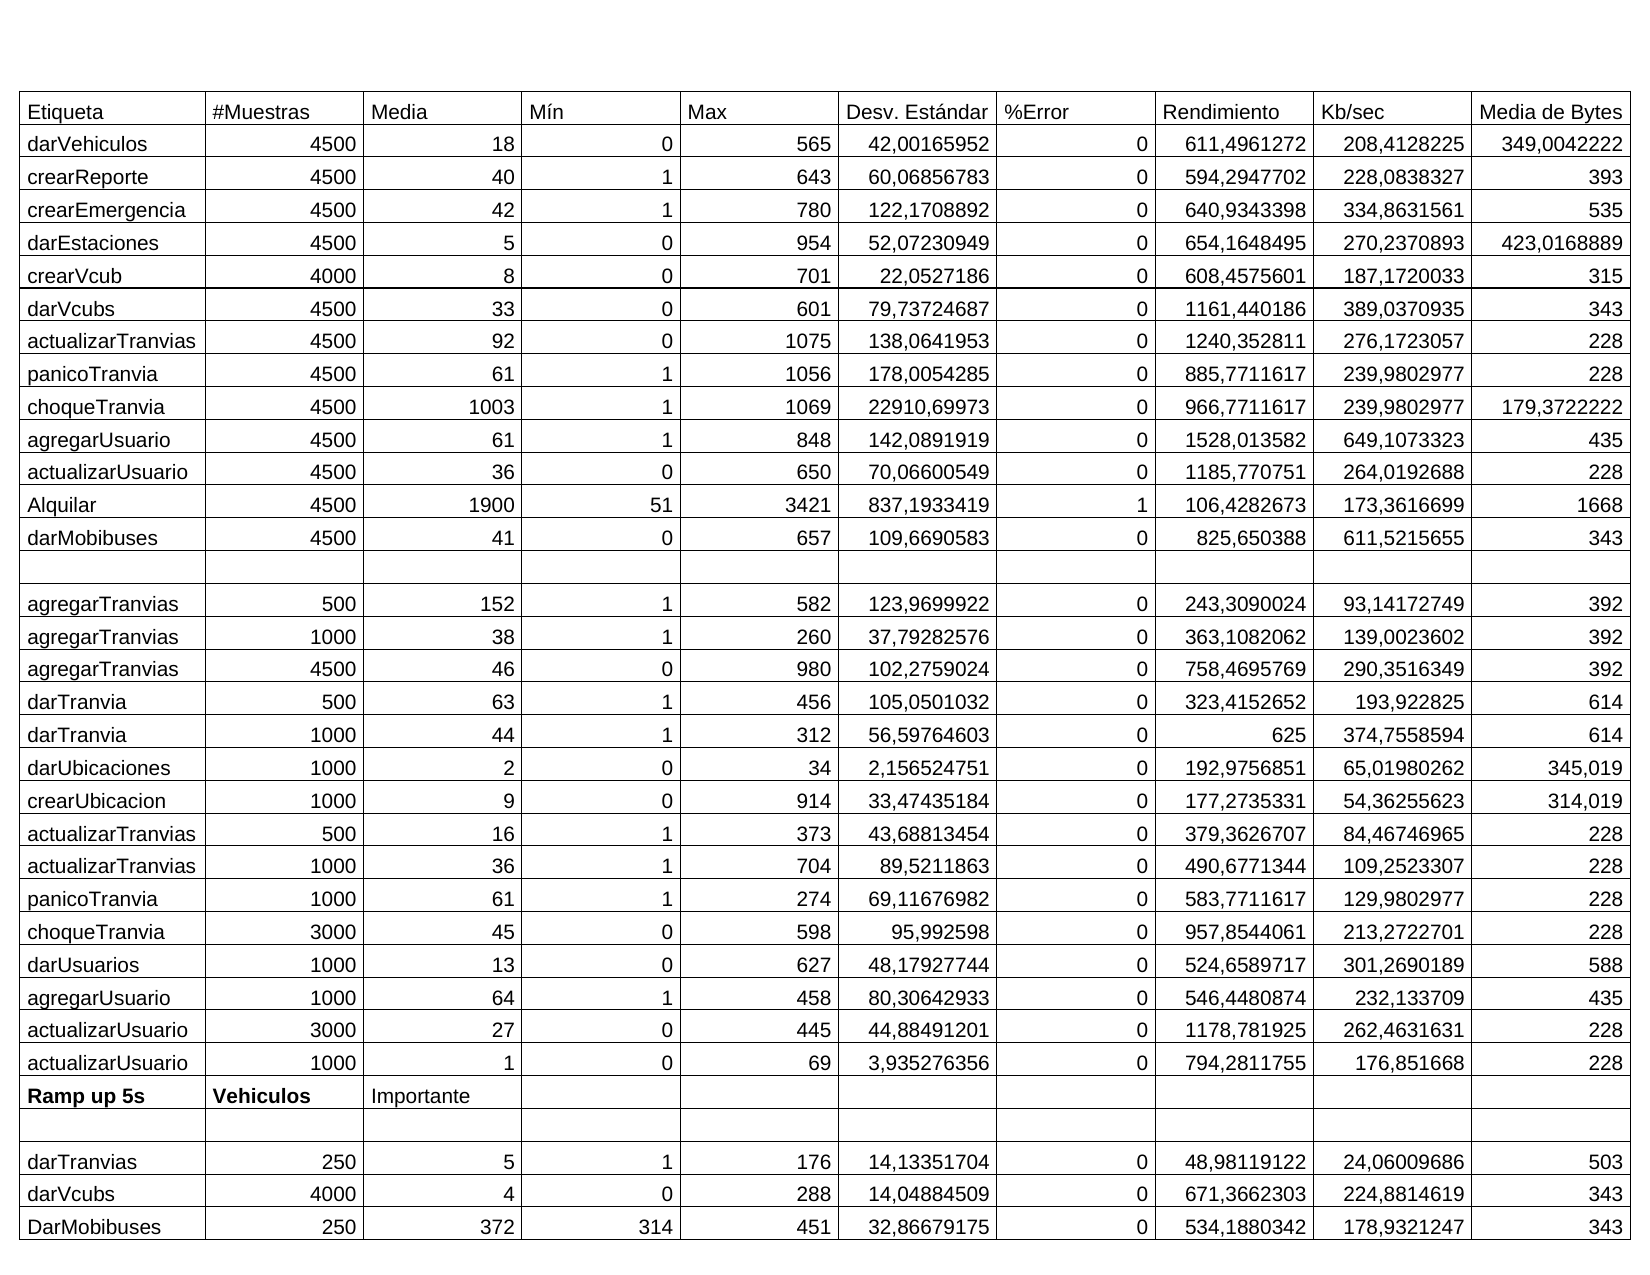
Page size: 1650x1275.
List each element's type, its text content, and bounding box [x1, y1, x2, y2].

table_cell 392 [1472, 617, 1630, 648]
table_cell 0 [997, 912, 1155, 944]
table_cell 601 [681, 289, 838, 320]
table_cell 3,935276356 [839, 1043, 996, 1075]
table_cell 84,46746965 [1314, 814, 1471, 845]
table_cell [1314, 1076, 1471, 1108]
table_cell 52,07230949 [839, 223, 996, 255]
table_cell crearEmergencia [20, 190, 205, 222]
table_cell 176,851668 [1314, 1043, 1471, 1075]
table_cell 1000 [206, 945, 363, 977]
table_cell 36 [364, 453, 521, 484]
table_cell 0 [997, 1142, 1155, 1173]
table_cell [997, 551, 1155, 583]
table_cell 46 [364, 650, 521, 681]
table_cell 9 [364, 781, 521, 812]
table_cell 0 [997, 978, 1155, 1009]
table_cell 343 [1472, 1207, 1630, 1239]
table_cell 4500 [206, 354, 363, 386]
table_cell 914 [681, 781, 838, 812]
table_cell 179,3722222 [1472, 387, 1630, 419]
table_cell 372 [364, 1207, 521, 1239]
table_cell 780 [681, 190, 838, 222]
table_cell 79,73724687 [839, 289, 996, 320]
table_cell 0 [997, 748, 1155, 780]
table_cell 4500 [206, 125, 363, 156]
table_cell 0 [997, 190, 1155, 222]
table_cell [1472, 1109, 1630, 1141]
table_cell 343 [1472, 518, 1630, 550]
table_cell 243,3090024 [1156, 584, 1313, 616]
table_cell 102,2759024 [839, 650, 996, 681]
table_cell 0 [997, 453, 1155, 484]
table_cell 122,1708892 [839, 190, 996, 222]
table_cell 500 [206, 682, 363, 714]
table_cell 1 [522, 846, 680, 878]
table_header Media [364, 92, 521, 123]
table_cell 392 [1472, 584, 1630, 616]
table_cell actualizarUsuario [20, 1043, 205, 1075]
table_cell 598 [681, 912, 838, 944]
table_cell 4500 [206, 420, 363, 452]
table_cell 0 [997, 157, 1155, 189]
table_cell 264,0192688 [1314, 453, 1471, 484]
table_cell 54,36255623 [1314, 781, 1471, 812]
table_cell 228 [1472, 1043, 1630, 1075]
table_cell 657 [681, 518, 838, 550]
table_cell 0 [997, 125, 1155, 156]
table_cell 423,0168889 [1472, 223, 1630, 255]
table_cell 5 [364, 1142, 521, 1173]
table_cell 0 [522, 453, 680, 484]
table_cell 239,9802977 [1314, 354, 1471, 386]
table_cell 583,7711617 [1156, 879, 1313, 911]
table_cell 0 [997, 945, 1155, 977]
table_cell 34 [681, 748, 838, 780]
table_cell 500 [206, 584, 363, 616]
table_cell [20, 551, 205, 583]
table_cell 4500 [206, 453, 363, 484]
table_cell 0 [997, 617, 1155, 648]
table_cell 276,1723057 [1314, 321, 1471, 353]
table_cell agregarUsuario [20, 978, 205, 1009]
table_cell 343 [1472, 289, 1630, 320]
table_cell 0 [522, 1043, 680, 1075]
table_cell 48,17927744 [839, 945, 996, 977]
table_cell 451 [681, 1207, 838, 1239]
table_cell 0 [522, 748, 680, 780]
table_cell actualizarTranvias [20, 846, 205, 878]
table_cell 627 [681, 945, 838, 977]
table_cell 594,2947702 [1156, 157, 1313, 189]
table_cell 48,98119122 [1156, 1142, 1313, 1173]
table_cell 392 [1472, 650, 1630, 681]
table_cell [997, 1076, 1155, 1108]
table_cell 27 [364, 1010, 521, 1042]
table_cell 535 [1472, 190, 1630, 222]
table_cell 1240,352811 [1156, 321, 1313, 353]
table_cell 1000 [206, 715, 363, 747]
table_cell 4500 [206, 157, 363, 189]
table_cell 0 [522, 518, 680, 550]
table_cell 44,88491201 [839, 1010, 996, 1042]
table_cell 4500 [206, 289, 363, 320]
table_cell 274 [681, 879, 838, 911]
table_header Desv. Estándar [839, 92, 996, 123]
table_cell 106,4282673 [1156, 485, 1313, 517]
table_cell 1 [522, 978, 680, 1009]
table_cell 176 [681, 1142, 838, 1173]
table_cell 69 [681, 1043, 838, 1075]
table_cell [522, 1076, 680, 1108]
table_cell [206, 1109, 363, 1141]
table_cell 4500 [206, 223, 363, 255]
table_cell 1000 [206, 617, 363, 648]
table_cell 614 [1472, 682, 1630, 714]
table_header Rendimiento [1156, 92, 1313, 123]
table_cell 649,1073323 [1314, 420, 1471, 452]
table_cell [1314, 1109, 1471, 1141]
table_cell [681, 551, 838, 583]
table_header %Error [997, 92, 1155, 123]
table_cell 957,8544061 [1156, 912, 1313, 944]
table_cell 187,1720033 [1314, 256, 1471, 287]
table_cell 192,9756851 [1156, 748, 1313, 780]
table_cell 61 [364, 354, 521, 386]
table_cell agregarTranvias [20, 650, 205, 681]
table_cell 534,1880342 [1156, 1207, 1313, 1239]
table_cell actualizarUsuario [20, 1010, 205, 1042]
table_cell 643 [681, 157, 838, 189]
table_cell darEstaciones [20, 223, 205, 255]
table_cell 954 [681, 223, 838, 255]
table_header Mín [522, 92, 680, 123]
table_cell [1314, 551, 1471, 583]
table_cell [364, 1109, 521, 1141]
table_cell darUsuarios [20, 945, 205, 977]
table_cell 334,8631561 [1314, 190, 1471, 222]
table_cell 435 [1472, 978, 1630, 1009]
table_cell 4 [364, 1175, 521, 1206]
table_cell 8 [364, 256, 521, 287]
table_cell darVcubs [20, 289, 205, 320]
table_cell 64 [364, 978, 521, 1009]
table_cell 0 [997, 223, 1155, 255]
table_cell 60,06856783 [839, 157, 996, 189]
table_cell 373 [681, 814, 838, 845]
table_cell 701 [681, 256, 838, 287]
table_cell darTranvias [20, 1142, 205, 1173]
table_cell [839, 1109, 996, 1141]
table_cell darUbicaciones [20, 748, 205, 780]
table_cell 0 [997, 289, 1155, 320]
table_cell 654,1648495 [1156, 223, 1313, 255]
table_cell 323,4152652 [1156, 682, 1313, 714]
table_cell Vehiculos [206, 1076, 363, 1108]
table_cell [1472, 1076, 1630, 1108]
table_header Media de Bytes [1472, 92, 1630, 123]
table_cell 614 [1472, 715, 1630, 747]
table_cell [522, 551, 680, 583]
table_cell [364, 551, 521, 583]
table_cell 4500 [206, 387, 363, 419]
table_cell 33 [364, 289, 521, 320]
table_cell crearReporte [20, 157, 205, 189]
table_cell 0 [997, 354, 1155, 386]
table_cell 1000 [206, 846, 363, 878]
table_cell 232,133709 [1314, 978, 1471, 1009]
table_cell 794,2811755 [1156, 1043, 1313, 1075]
table_cell 63 [364, 682, 521, 714]
table_cell 1528,013582 [1156, 420, 1313, 452]
table_cell 18 [364, 125, 521, 156]
table_cell 837,1933419 [839, 485, 996, 517]
table_cell 4500 [206, 321, 363, 353]
table_cell actualizarTranvias [20, 814, 205, 845]
table_cell 43,68813454 [839, 814, 996, 845]
table_cell 0 [997, 682, 1155, 714]
table_cell choqueTranvia [20, 387, 205, 419]
table_cell 312 [681, 715, 838, 747]
table_cell 1 [522, 715, 680, 747]
table_cell 228 [1472, 354, 1630, 386]
table_cell 3000 [206, 1010, 363, 1042]
table_cell darMobibuses [20, 518, 205, 550]
table_cell actualizarTranvias [20, 321, 205, 353]
table_cell 213,2722701 [1314, 912, 1471, 944]
table_cell 0 [997, 1010, 1155, 1042]
table_cell 0 [522, 650, 680, 681]
table_cell 4500 [206, 190, 363, 222]
table_cell 41 [364, 518, 521, 550]
table_cell 1 [522, 682, 680, 714]
table_cell 40 [364, 157, 521, 189]
table_cell 69,11676982 [839, 879, 996, 911]
table_cell 260 [681, 617, 838, 648]
table_cell [206, 551, 363, 583]
table_cell agregarTranvias [20, 584, 205, 616]
table_cell 1 [364, 1043, 521, 1075]
table_cell 389,0370935 [1314, 289, 1471, 320]
table_cell 139,0023602 [1314, 617, 1471, 648]
table_cell 625 [1156, 715, 1313, 747]
table_cell 0 [522, 289, 680, 320]
table_cell 228 [1472, 1010, 1630, 1042]
table_cell 503 [1472, 1142, 1630, 1173]
table_cell 345,019 [1472, 748, 1630, 780]
table_cell 1000 [206, 1043, 363, 1075]
table_cell 228,0838327 [1314, 157, 1471, 189]
table_cell 0 [997, 321, 1155, 353]
table_cell darVcubs [20, 1175, 205, 1206]
table_cell 704 [681, 846, 838, 878]
table_cell 4500 [206, 518, 363, 550]
table_cell 129,9802977 [1314, 879, 1471, 911]
table_cell 379,3626707 [1156, 814, 1313, 845]
table_cell 228 [1472, 879, 1630, 911]
table_cell panicoTranvia [20, 879, 205, 911]
table_cell 262,4631631 [1314, 1010, 1471, 1042]
table_cell 524,6589717 [1156, 945, 1313, 977]
table_cell 38 [364, 617, 521, 648]
table_cell 228 [1472, 814, 1630, 845]
table_cell darVehiculos [20, 125, 205, 156]
table_cell 1668 [1472, 485, 1630, 517]
table_cell 178,9321247 [1314, 1207, 1471, 1239]
table_cell 1 [522, 584, 680, 616]
table_cell 37,79282576 [839, 617, 996, 648]
table_cell 456 [681, 682, 838, 714]
table_cell 885,7711617 [1156, 354, 1313, 386]
table_cell 1 [522, 387, 680, 419]
table_cell 314 [522, 1207, 680, 1239]
table_cell 640,9343398 [1156, 190, 1313, 222]
table_cell 5 [364, 223, 521, 255]
table_cell 142,0891919 [839, 420, 996, 452]
table_cell [839, 551, 996, 583]
table_cell 290,3516349 [1314, 650, 1471, 681]
table_cell 1185,770751 [1156, 453, 1313, 484]
table_cell 3421 [681, 485, 838, 517]
table_cell Importante [364, 1076, 521, 1108]
table_cell 224,8814619 [1314, 1175, 1471, 1206]
table_cell 32,86679175 [839, 1207, 996, 1239]
table_cell 0 [997, 387, 1155, 419]
table_cell 228 [1472, 453, 1630, 484]
table_cell darTranvia [20, 715, 205, 747]
table_cell 1900 [364, 485, 521, 517]
table_cell 445 [681, 1010, 838, 1042]
table_cell 22,0527186 [839, 256, 996, 287]
table_cell 178,0054285 [839, 354, 996, 386]
table_cell [681, 1109, 838, 1141]
table_cell 105,0501032 [839, 682, 996, 714]
table_cell 288 [681, 1175, 838, 1206]
table_cell 1069 [681, 387, 838, 419]
table_cell agregarUsuario [20, 420, 205, 452]
table_cell 435 [1472, 420, 1630, 452]
table_cell 93,14172749 [1314, 584, 1471, 616]
table_cell 44 [364, 715, 521, 747]
table_cell 65,01980262 [1314, 748, 1471, 780]
table_cell 490,6771344 [1156, 846, 1313, 878]
table_cell 349,0042222 [1472, 125, 1630, 156]
table_cell 1056 [681, 354, 838, 386]
table_cell 565 [681, 125, 838, 156]
table_cell 109,2523307 [1314, 846, 1471, 878]
table_cell 0 [997, 846, 1155, 878]
table_cell 1003 [364, 387, 521, 419]
table_cell 13 [364, 945, 521, 977]
table_cell 1 [522, 617, 680, 648]
table_cell 250 [206, 1207, 363, 1239]
table_cell 301,2690189 [1314, 945, 1471, 977]
table_cell 1178,781925 [1156, 1010, 1313, 1042]
table_cell 500 [206, 814, 363, 845]
table_cell 393 [1472, 157, 1630, 189]
table_cell 1 [522, 420, 680, 452]
table_cell 966,7711617 [1156, 387, 1313, 419]
table_cell 193,922825 [1314, 682, 1471, 714]
table_cell [1156, 1076, 1313, 1108]
table_cell 1 [522, 190, 680, 222]
table_cell 458 [681, 978, 838, 1009]
table_header #Muestras [206, 92, 363, 123]
table_cell panicoTranvia [20, 354, 205, 386]
table_cell 1 [522, 814, 680, 845]
table_cell 0 [997, 256, 1155, 287]
table_cell choqueTranvia [20, 912, 205, 944]
table_cell 138,0641953 [839, 321, 996, 353]
table_cell 0 [522, 223, 680, 255]
table_cell 36 [364, 846, 521, 878]
table_cell 0 [522, 781, 680, 812]
table_cell crearUbicacion [20, 781, 205, 812]
table_cell 109,6690583 [839, 518, 996, 550]
table_cell 980 [681, 650, 838, 681]
table_cell 45 [364, 912, 521, 944]
table_cell 0 [997, 781, 1155, 812]
table_cell 61 [364, 420, 521, 452]
table_cell [522, 1109, 680, 1141]
table_cell 343 [1472, 1175, 1630, 1206]
table_cell 56,59764603 [839, 715, 996, 747]
table_cell 4500 [206, 485, 363, 517]
table_cell 363,1082062 [1156, 617, 1313, 648]
table_cell [681, 1076, 838, 1108]
table_cell [839, 1076, 996, 1108]
table_cell 14,13351704 [839, 1142, 996, 1173]
table_cell 228 [1472, 321, 1630, 353]
table_cell crearVcub [20, 256, 205, 287]
table_cell 2 [364, 748, 521, 780]
table_cell 0 [522, 1175, 680, 1206]
table_cell 22910,69973 [839, 387, 996, 419]
table_cell 374,7558594 [1314, 715, 1471, 747]
table_cell 208,4128225 [1314, 125, 1471, 156]
table_cell 0 [997, 584, 1155, 616]
table_cell [20, 1109, 205, 1141]
table_cell DarMobibuses [20, 1207, 205, 1239]
table_cell 1161,440186 [1156, 289, 1313, 320]
table_cell 1 [522, 354, 680, 386]
table_cell 228 [1472, 912, 1630, 944]
table_cell 4000 [206, 256, 363, 287]
table_cell 95,992598 [839, 912, 996, 944]
table_cell 123,9699922 [839, 584, 996, 616]
table_cell 314,019 [1472, 781, 1630, 812]
table_cell 89,5211863 [839, 846, 996, 878]
table_cell Alquilar [20, 485, 205, 517]
table_cell 228 [1472, 846, 1630, 878]
table_cell 1 [522, 157, 680, 189]
table_cell 1000 [206, 748, 363, 780]
table_cell 825,650388 [1156, 518, 1313, 550]
table_cell 671,3662303 [1156, 1175, 1313, 1206]
table_cell 16 [364, 814, 521, 845]
table_cell 758,4695769 [1156, 650, 1313, 681]
table_header Max [681, 92, 838, 123]
table_cell 80,30642933 [839, 978, 996, 1009]
table_cell 0 [522, 1010, 680, 1042]
table_cell 14,04884509 [839, 1175, 996, 1206]
table_cell 0 [997, 1207, 1155, 1239]
table_cell 611,4961272 [1156, 125, 1313, 156]
table_cell 1 [522, 1142, 680, 1173]
table_cell 24,06009686 [1314, 1142, 1471, 1173]
table_cell agregarTranvias [20, 617, 205, 648]
table_header Kb/sec [1314, 92, 1471, 123]
table_cell 0 [522, 912, 680, 944]
table_cell 0 [997, 814, 1155, 845]
table_cell 42,00165952 [839, 125, 996, 156]
table_cell 152 [364, 584, 521, 616]
table_cell actualizarUsuario [20, 453, 205, 484]
table_cell 0 [997, 1043, 1155, 1075]
table_cell 0 [997, 650, 1155, 681]
table_cell 239,9802977 [1314, 387, 1471, 419]
table_cell 0 [522, 125, 680, 156]
table_cell 582 [681, 584, 838, 616]
table_cell 51 [522, 485, 680, 517]
table_cell Ramp up 5s [20, 1076, 205, 1108]
table_cell 611,5215655 [1314, 518, 1471, 550]
table_cell 270,2370893 [1314, 223, 1471, 255]
table_cell 173,3616699 [1314, 485, 1471, 517]
table_cell 0 [997, 715, 1155, 747]
table_cell 4000 [206, 1175, 363, 1206]
table_cell 1 [522, 879, 680, 911]
table_cell 0 [997, 1175, 1155, 1206]
table_cell 4500 [206, 650, 363, 681]
table_cell 177,2735331 [1156, 781, 1313, 812]
table_cell 1000 [206, 978, 363, 1009]
table_cell 1000 [206, 781, 363, 812]
table_cell darTranvia [20, 682, 205, 714]
table_cell 0 [997, 420, 1155, 452]
table_cell 0 [522, 945, 680, 977]
table_cell 0 [522, 321, 680, 353]
table_cell [997, 1109, 1155, 1141]
table_cell 1 [997, 485, 1155, 517]
table_cell 61 [364, 879, 521, 911]
table_cell 546,4480874 [1156, 978, 1313, 1009]
table_cell 0 [997, 518, 1155, 550]
table_cell 588 [1472, 945, 1630, 977]
table_cell [1156, 551, 1313, 583]
table_cell 0 [997, 879, 1155, 911]
table_cell 608,4575601 [1156, 256, 1313, 287]
table_cell 1075 [681, 321, 838, 353]
table_cell [1472, 551, 1630, 583]
table_header Etiqueta [20, 92, 205, 123]
table_cell 1000 [206, 879, 363, 911]
table_cell 2,156524751 [839, 748, 996, 780]
table_cell [1156, 1109, 1313, 1141]
table_cell 250 [206, 1142, 363, 1173]
table_cell 3000 [206, 912, 363, 944]
table_cell 92 [364, 321, 521, 353]
table_cell 650 [681, 453, 838, 484]
table_cell 0 [522, 256, 680, 287]
table_cell 33,47435184 [839, 781, 996, 812]
table_cell 70,06600549 [839, 453, 996, 484]
table_cell 848 [681, 420, 838, 452]
table_cell 42 [364, 190, 521, 222]
table_cell 315 [1472, 256, 1630, 287]
